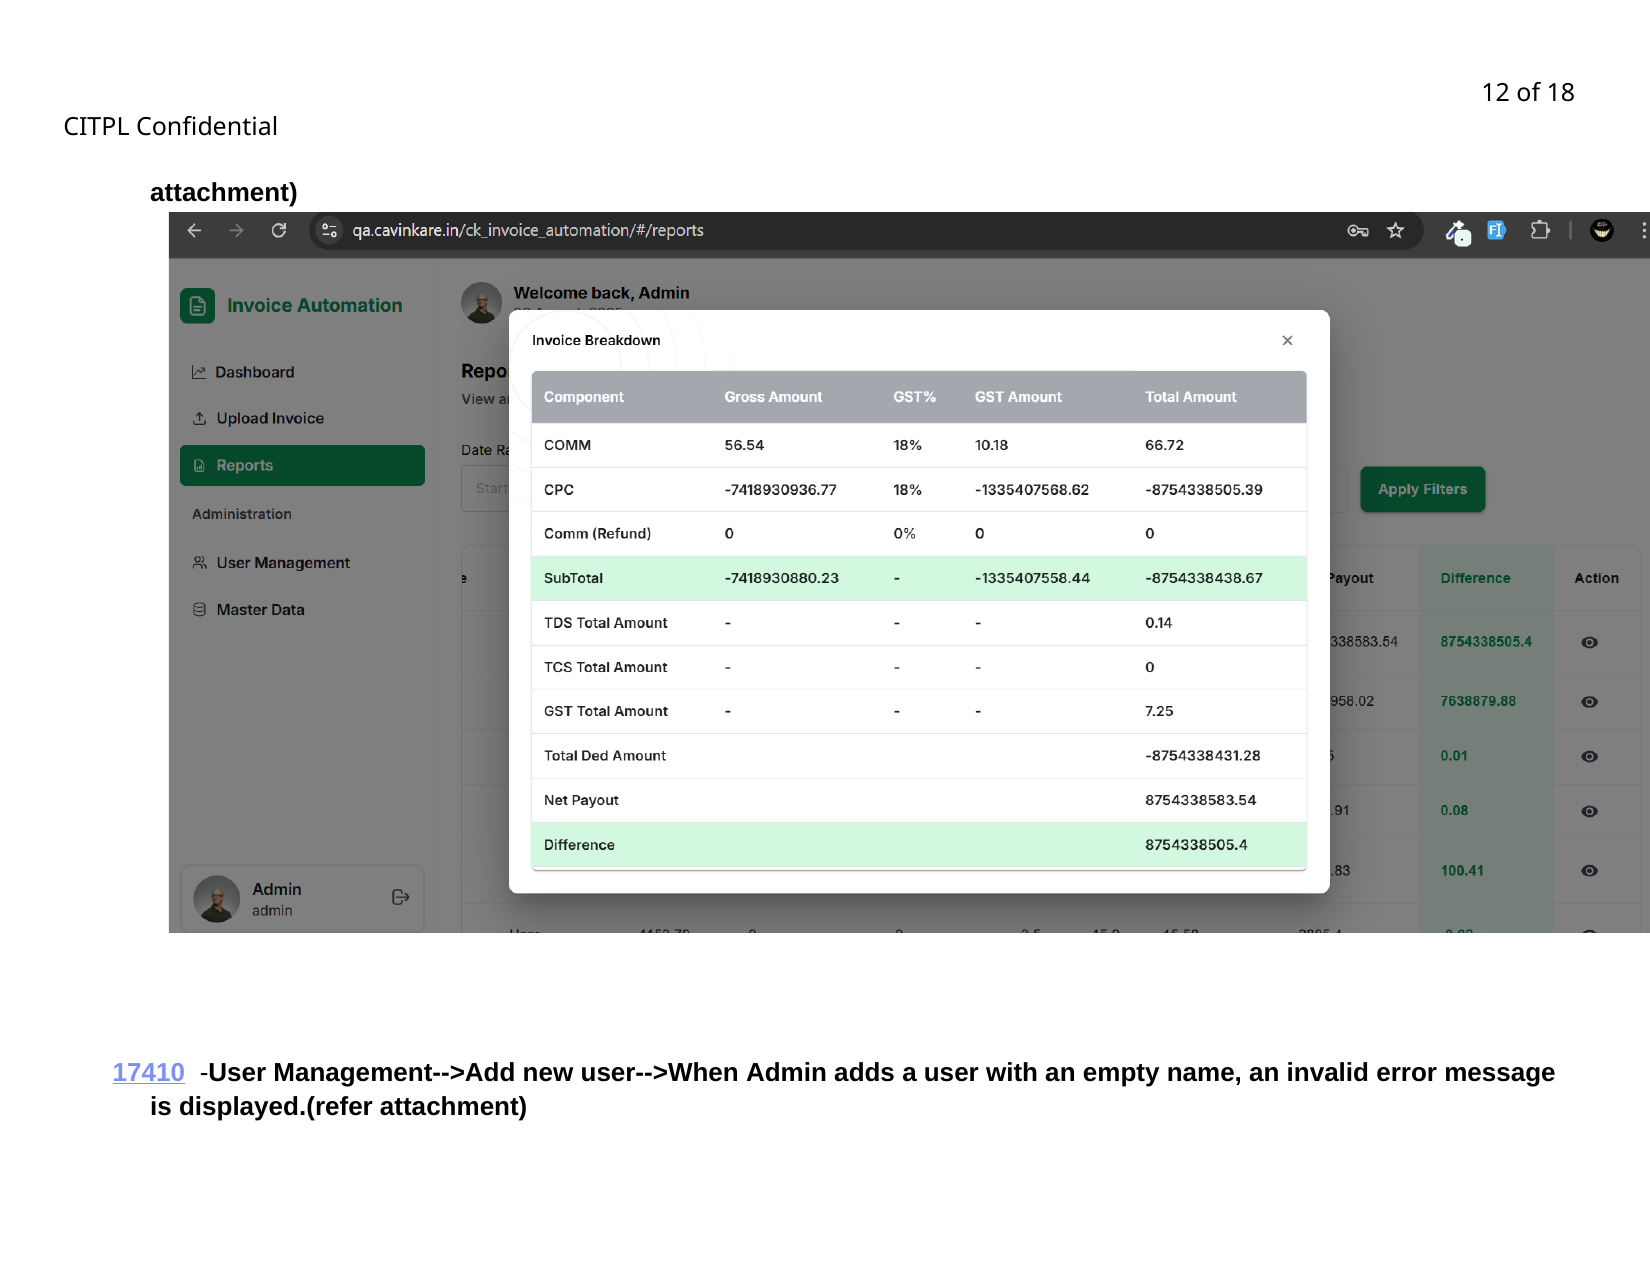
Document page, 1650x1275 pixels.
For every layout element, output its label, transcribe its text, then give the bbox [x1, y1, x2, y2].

text 17410 -User Management-->Add new user-->When Admin adds a user with an empty name, an invalid error message is displayed.(refer attachment) [112, 1057, 1575, 1121]
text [112, 177, 1575, 933]
